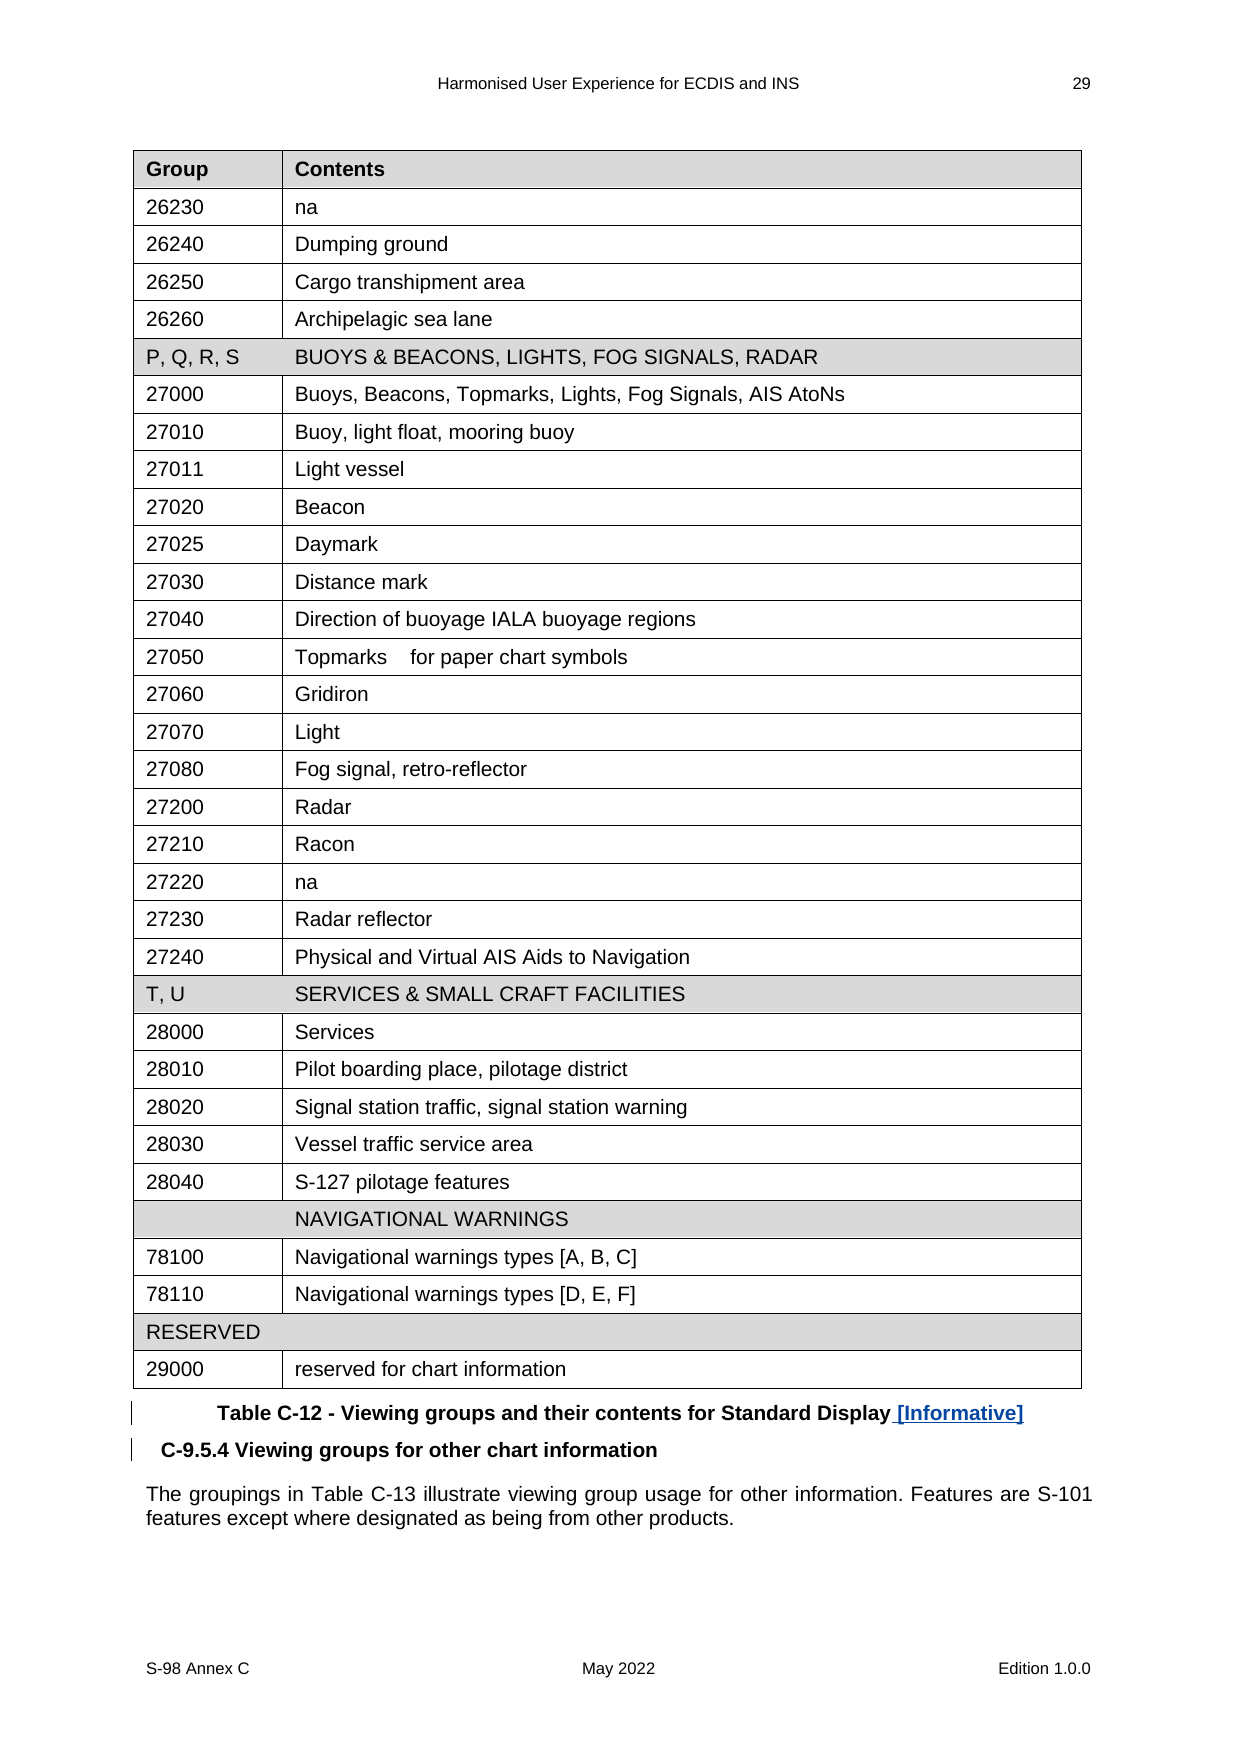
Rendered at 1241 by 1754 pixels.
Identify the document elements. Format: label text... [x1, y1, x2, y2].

table_cell 28040 [134, 1164, 282, 1200]
table_cell 27200 [134, 789, 282, 825]
text The groupings in Table C-13 illustrate viewing group usage for other information. Features are S-101 features except where designated as being from other products. [146, 1482, 1094, 1530]
table_cell 27240 [134, 939, 282, 975]
table_cell Light vessel [283, 451, 1081, 487]
subtitle Viewing groups for other chart information [161, 1437, 1094, 1461]
table_cell 28020 [134, 1089, 282, 1125]
table_cell 27060 [134, 676, 282, 712]
table_cell Buoy, light float, mooring buoy [283, 414, 1081, 450]
table_cell Direction of buoyage IALA buoyage regions [283, 601, 1081, 637]
table_cell P, Q, R, S [134, 339, 283, 375]
table_cell Services [283, 1014, 1081, 1050]
table_header Contents [283, 151, 1081, 187]
table_cell 26260 [134, 301, 282, 337]
table_cell 28030 [134, 1126, 282, 1162]
table_cell 26230 [134, 189, 282, 225]
table_cell 27025 [134, 526, 282, 562]
table_cell [283, 1314, 1081, 1350]
table_cell Navigational warnings types [D, E, F] [283, 1276, 1081, 1312]
table_cell 27040 [134, 601, 282, 637]
table_cell Racon [283, 826, 1081, 862]
table_cell 27000 [134, 376, 282, 412]
table_cell Topmarks for paper chart symbols [283, 639, 1081, 675]
table_cell RESERVED [134, 1314, 283, 1350]
table_cell Gridiron [283, 676, 1081, 712]
table_cell NAVIGATIONAL WARNINGS [283, 1201, 1081, 1237]
table_cell Buoys, Beacons, Topmarks, Lights, Fog Signals, AIS AtoNs [283, 376, 1081, 412]
table_cell na [283, 189, 1081, 225]
table_cell Daymark [283, 526, 1081, 562]
table_cell Light [283, 714, 1081, 750]
table_cell S-127 pilotage features [283, 1164, 1081, 1200]
table_cell Navigational warnings types [A, B, C] [283, 1239, 1081, 1275]
table_cell na [283, 864, 1081, 900]
table_header Group [134, 151, 282, 187]
table_cell Fog signal, retro-reflector [283, 751, 1081, 787]
table_cell Vessel traffic service area [283, 1126, 1081, 1162]
table_cell SERVICES & SMALL CRAFT FACILITIES [283, 976, 1081, 1012]
table_cell Signal station traffic, signal station warning [283, 1089, 1081, 1125]
table_cell Physical and Virtual AIS Aids to Navigation [283, 939, 1081, 975]
table_cell 27230 [134, 901, 282, 937]
table_cell 27010 [134, 414, 282, 450]
text Table C-12 - Viewing groups and their contents for Standard Display [146, 1401, 1094, 1425]
table_cell Dumping ground [283, 226, 1081, 262]
table_cell Cargo transhipment area [283, 264, 1081, 300]
table_cell 29000 [134, 1351, 282, 1387]
table_cell 26240 [134, 226, 282, 262]
table_cell 78100 [134, 1239, 282, 1275]
table_cell [134, 1201, 283, 1237]
table_cell 27020 [134, 489, 282, 525]
table_cell 27050 [134, 639, 282, 675]
table_cell 27080 [134, 751, 282, 787]
table_cell Pilot boarding place, pilotage district [283, 1051, 1081, 1087]
table_cell 27030 [134, 564, 282, 600]
table_cell T, U [134, 976, 283, 1012]
table_cell Beacon [283, 489, 1081, 525]
table_cell 78110 [134, 1276, 282, 1312]
table_cell 27011 [134, 451, 282, 487]
table_cell BUOYS & BEACONS, LIGHTS, FOG SIGNALS, RADAR [283, 339, 1081, 375]
table_cell 26250 [134, 264, 282, 300]
table_cell 28010 [134, 1051, 282, 1087]
table_cell 27220 [134, 864, 282, 900]
table_cell Radar [283, 789, 1081, 825]
table_cell Radar reflector [283, 901, 1081, 937]
table_cell reserved for chart information [283, 1351, 1081, 1387]
table_cell 27210 [134, 826, 282, 862]
table_cell Archipelagic sea lane [283, 301, 1081, 337]
table_cell 28000 [134, 1014, 282, 1050]
table_cell 27070 [134, 714, 282, 750]
table_cell Distance mark [283, 564, 1081, 600]
